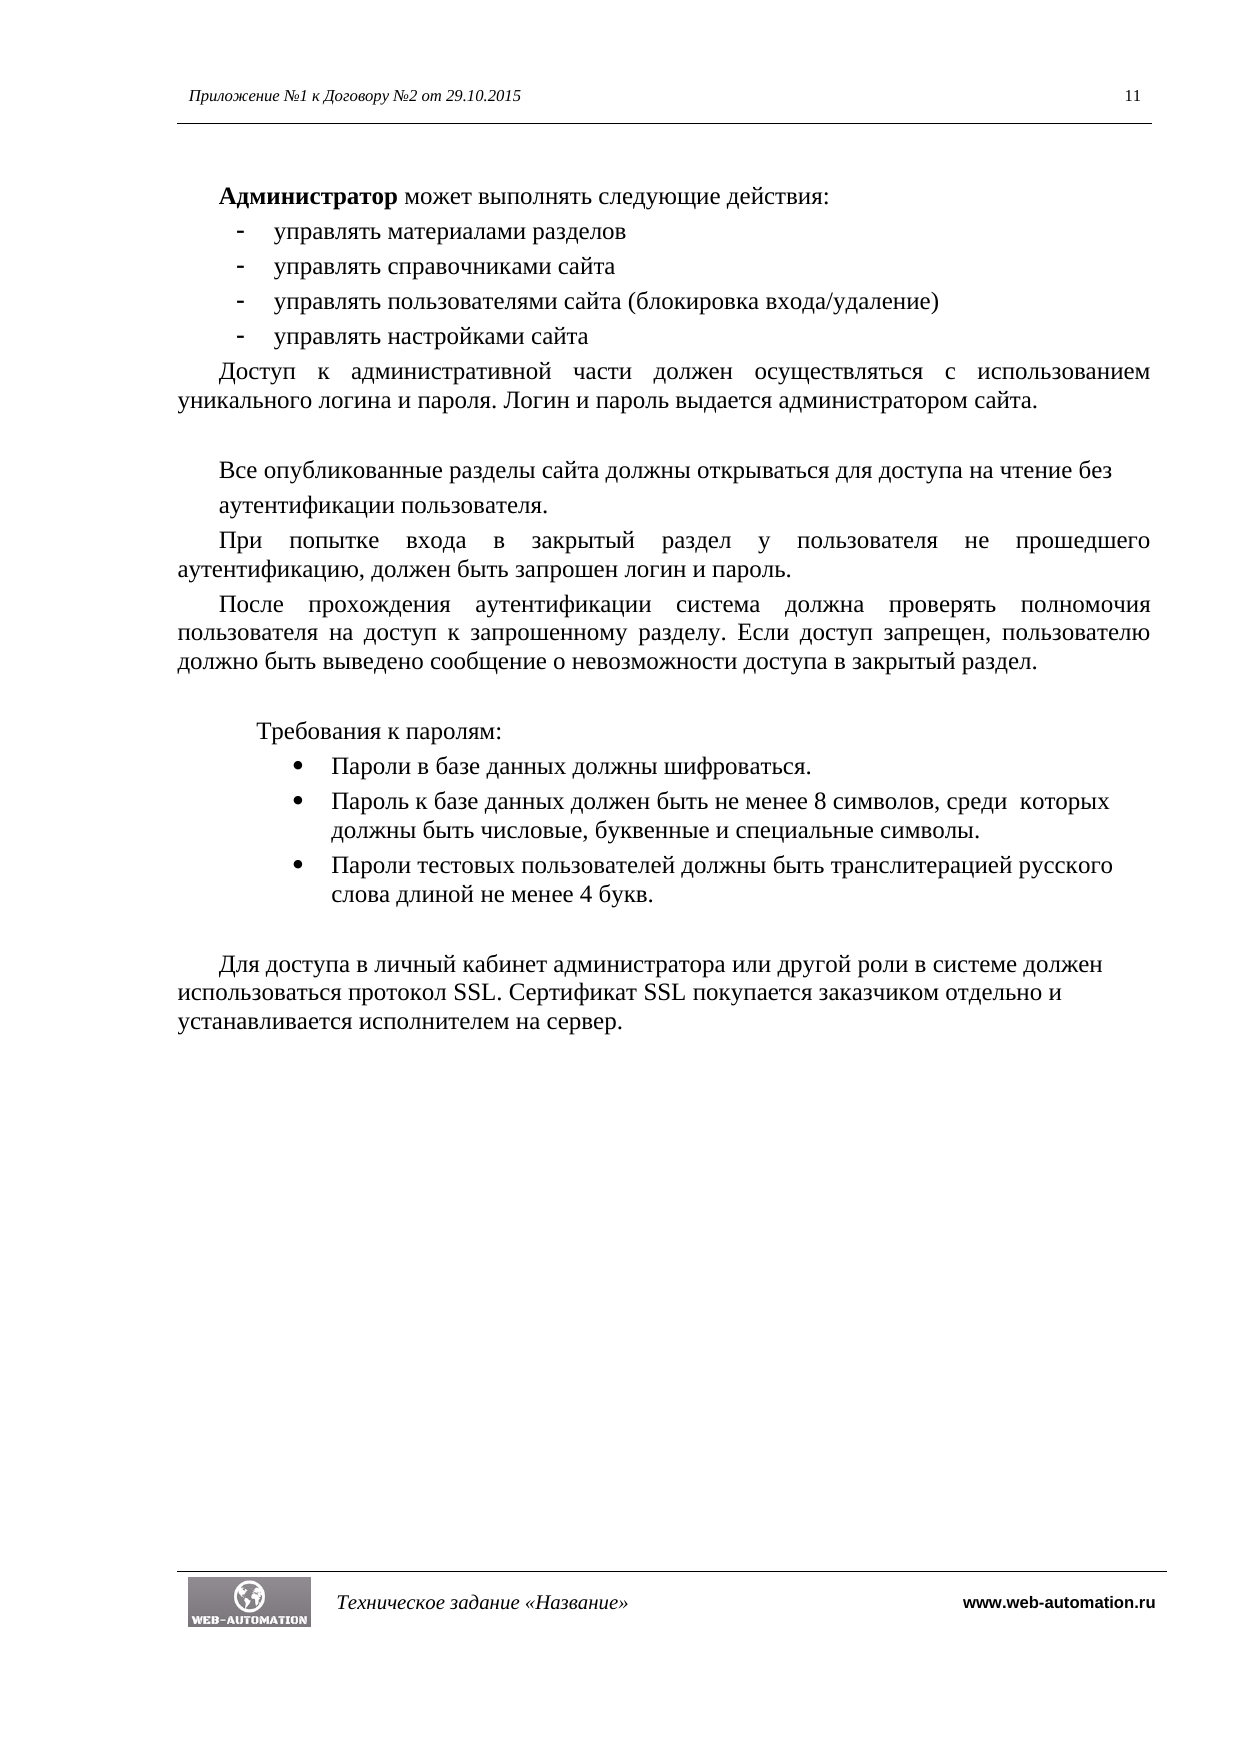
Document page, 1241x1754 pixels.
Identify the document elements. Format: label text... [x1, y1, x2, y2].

list управлять материалами разделов [236, 216, 1152, 245]
text Все опубликованные разделы сайта должны открываться для доступа на чтение без [177, 455, 1152, 484]
list Пароли в базе данных должны шифроваться. [293, 751, 1152, 780]
list управлять пользователями сайта (блокировка входа/удаление) [236, 286, 1152, 315]
text После прохождения аутентификации система должна проверять полномочия пользователя на доступ к запрошенному разделу. Если доступ запрещен, пользователю должно быть выведено сообщение о невозможности доступа в закрытый раздел. [177, 589, 1152, 675]
text Требования к паролям: [256, 716, 1152, 745]
text Для доступа в личный кабинет администратора или другой роли в системе должен использоваться протокол SSL. Сертификат SSL покупается заказчиком отдельно и устанавливается исполнителем на сервер. [177, 949, 1152, 1035]
list управлять справочниками сайта [236, 251, 1152, 280]
list Пароль к базе данных должен быть не менее 8 символов, среди которых должны быть числовые, буквенные и специальные символы. [293, 786, 1152, 844]
text Администратор может выполнять следующие действия: [177, 181, 1152, 210]
text Доступ к административной части должен осуществляться с использованием уникального логина и пароля. Логин и пароль выдается администратором сайта. [177, 356, 1152, 414]
list управлять настройками сайта [236, 321, 1152, 350]
text аутентификации пользователя. [177, 490, 1152, 519]
text При попытке входа в закрытый раздел у пользователя не прошедшего аутентификацию, должен быть запрошен логин и пароль. [177, 525, 1152, 582]
list Пароли тестовых пользователей должны быть транслитерацией русского слова длиной не менее 4 букв. [293, 850, 1152, 907]
picture [188, 1577, 311, 1627]
